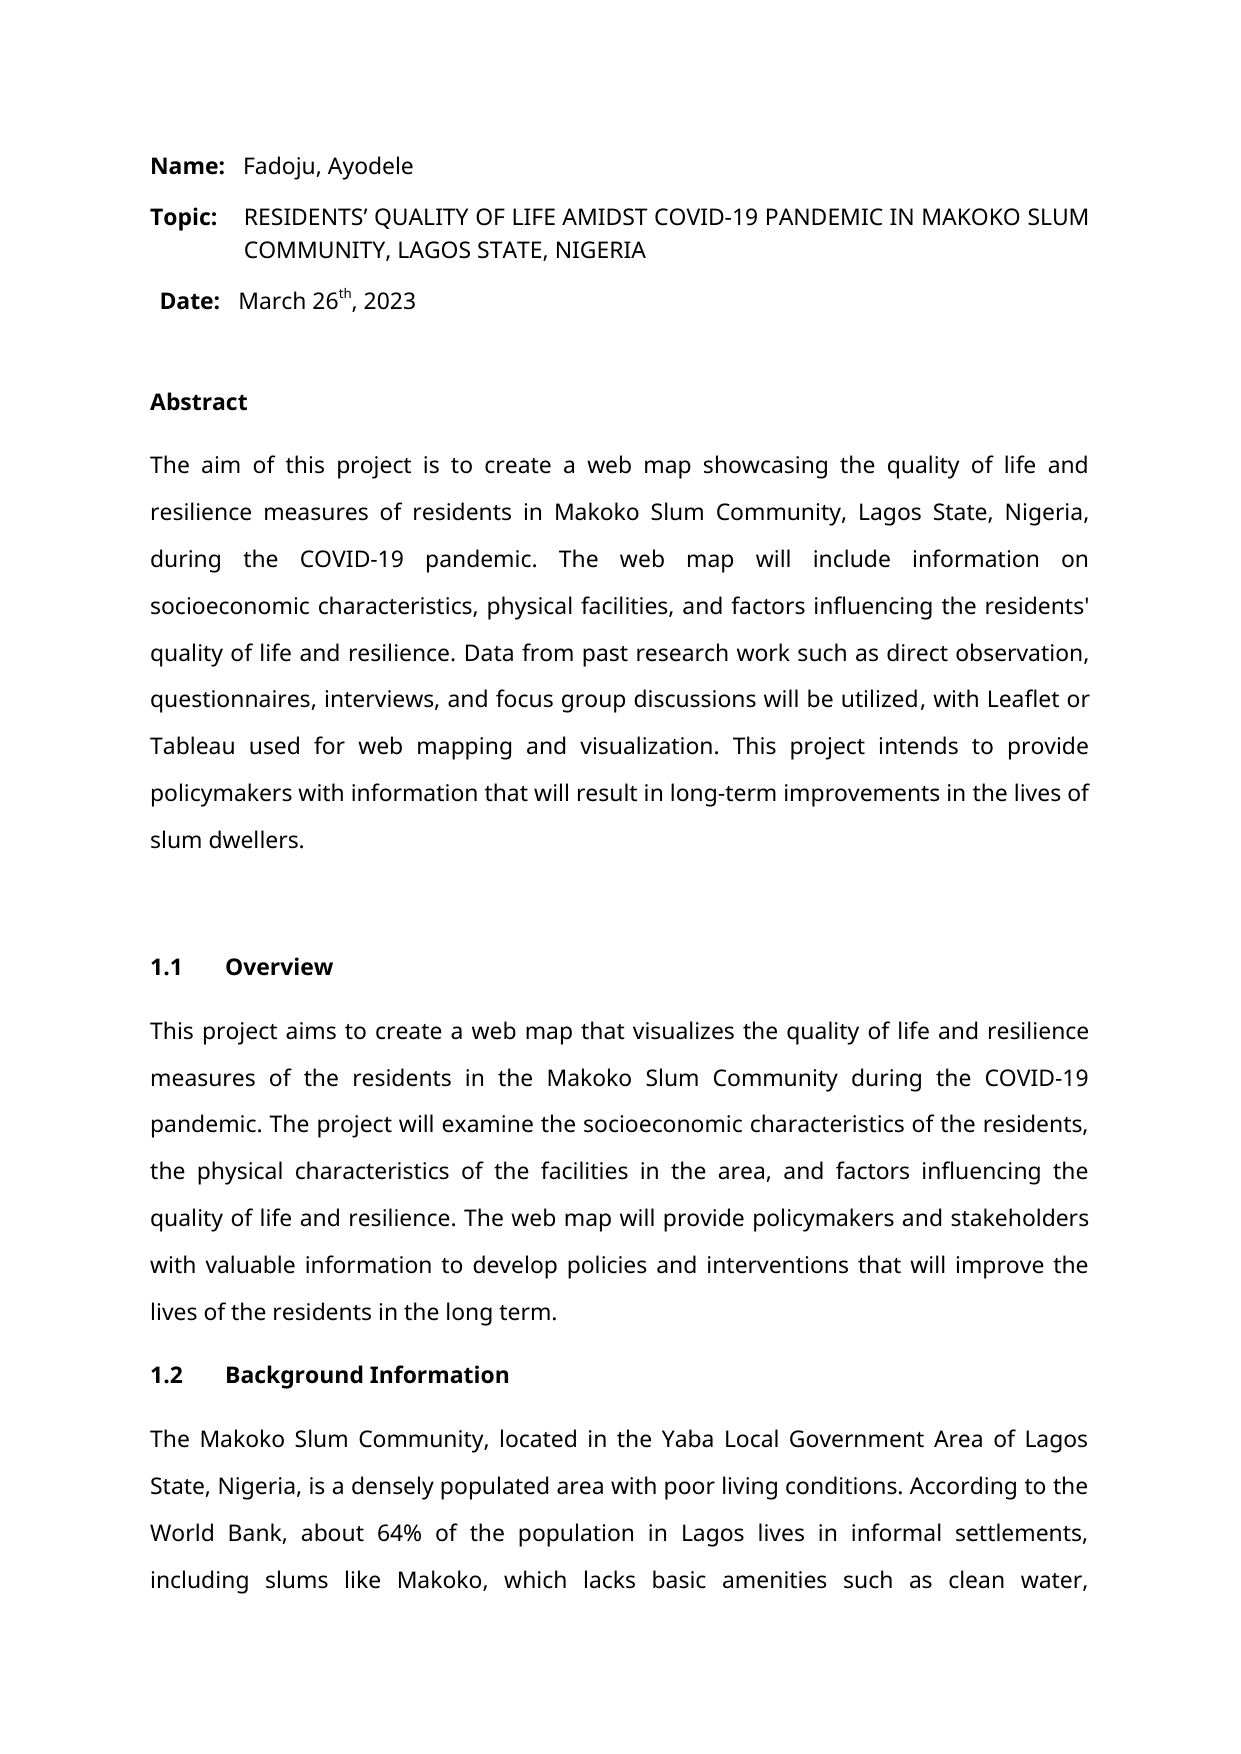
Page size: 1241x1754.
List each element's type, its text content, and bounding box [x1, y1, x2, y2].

text 1.1 Overview [150, 951, 1090, 982]
text Abstract [150, 385, 1090, 417]
text 1.2 Background Information [150, 1359, 1090, 1391]
text Name: Fadoju, Ayodele [150, 150, 1090, 181]
text This project aims to create a web map that visualizes the quality of life and resilience measures of the residents in the Makoko Slum Community during the COVID-19 pandemic. The project will examine the socioeconomic characteristics of the residents, the physical characteristics of the facilities in the area, and factors influencing the quality of life and resilience. The web map will provide policymakers and stakeholders with valuable information to develop policies and interventions that will improve the lives of the residents in the long term. [150, 1014, 1090, 1327]
text Date: March 26th, 2023 [159, 284, 1090, 316]
text The aim of this project is to create a web map showcasing the quality of life and resilience measures of residents in Makoko Slum Community, Lagos State, Nigeria, during the COVID-19 pandemic. The web map will include information on socioeconomic characteristics, physical facilities, and factors influencing the residents' quality of life and resilience. Data from past research work such as direct observation, questionnaires, interviews, and focus group discussions will be utilized, with Leaflet or Tableau used for web mapping and visualization. This project intends to provide policymakers with information that will result in long-term improvements in the lives of slum dwellers. [150, 449, 1090, 855]
text Topic: RESIDENTS’ QUALITY OF LIFE AMIDST COVID-19 PANDEMIC IN MAKOKO SLUM COMMUNITY, LAGOS STATE, NIGERIA [150, 200, 1090, 265]
